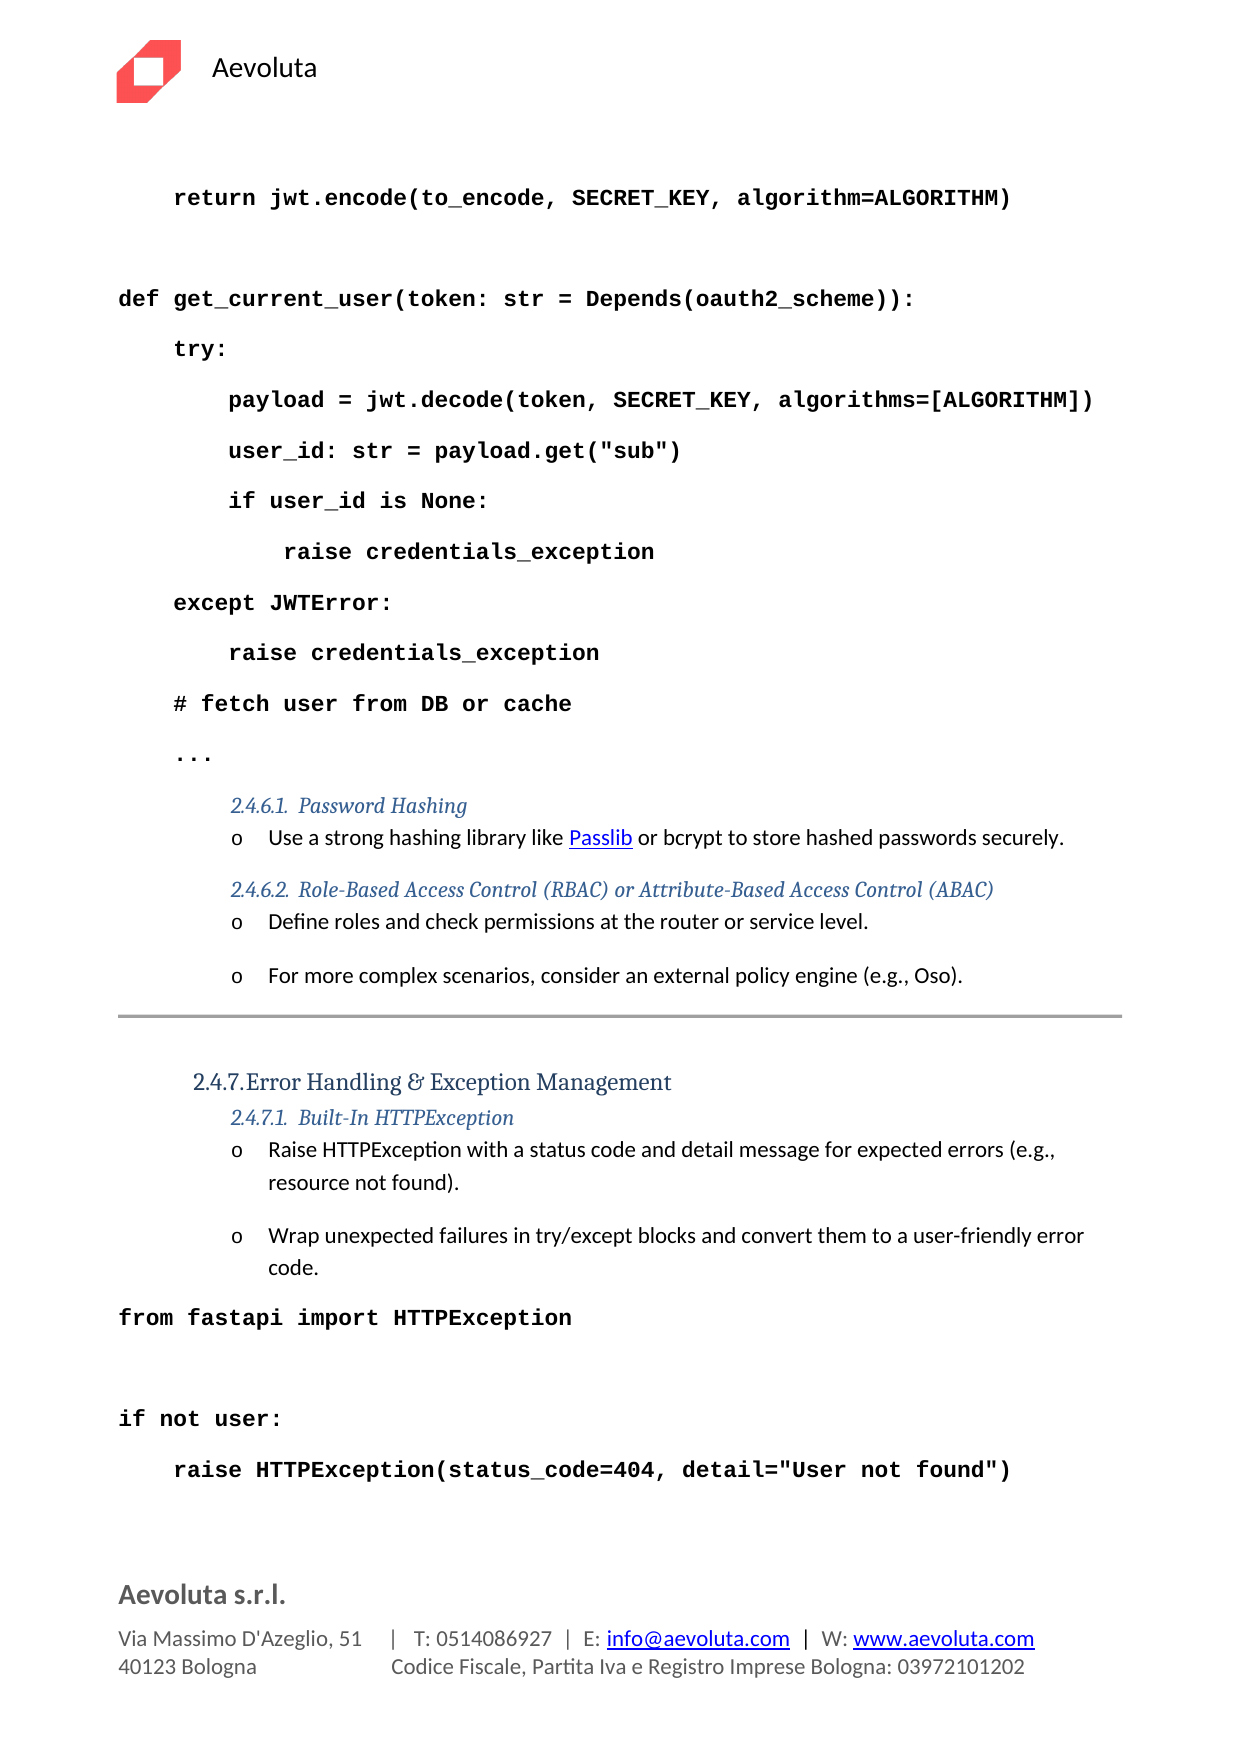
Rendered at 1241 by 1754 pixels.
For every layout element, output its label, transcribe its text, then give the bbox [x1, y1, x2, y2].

list Raise HTTPException with a status code and detail message for expected errors (e.g., resource not found). [231, 1135, 1122, 1196]
list Define roles and check permissions at the router or service level. [231, 907, 1122, 936]
text if user_id is None: [118, 489, 1122, 516]
text ... [118, 743, 1122, 769]
subtitle Password Hashing [231, 793, 1122, 820]
subtitle Built-In HTTPException [231, 1105, 1122, 1131]
subtitle Role-Based Access Control (RBAC) or Attribute-Based Access Control (ABAC) [231, 877, 1122, 903]
list Use a strong hashing library like Passlib or bcrypt to store hashed passwords securely. [231, 823, 1122, 852]
text try: [118, 338, 1122, 364]
text return jwt.encode(to_encode, SECRET_KEY, algorithm=ALGORITHM) [118, 186, 1122, 212]
text raise credentials_exception [118, 540, 1122, 566]
subtitle Error Handling & Exception Management [193, 1068, 1122, 1096]
text payload = jwt.decode(token, SECRET_KEY, algorithms=[ALGORITHM]) [118, 388, 1122, 414]
list Wrap unexpected failures in try/except blocks and convert them to a user-friendly error code. [231, 1221, 1122, 1282]
text raise HTTPException(status_code=404, detail="User not found") [118, 1458, 1122, 1484]
picture [116, 40, 182, 103]
text # fetch user from DB or cache [118, 692, 1122, 718]
text except JWTError: [118, 591, 1122, 617]
text def get_current_user(token: str = Depends(oauth2_scheme)): [118, 287, 1122, 313]
text raise credentials_exception [118, 641, 1122, 667]
list For more complex scenarios, consider an external policy engine (e.g., Oso). [231, 961, 1122, 989]
text if not user: [118, 1408, 1122, 1434]
text from fastapi import HTTPException [118, 1307, 1122, 1332]
text user_id: str = payload.get("sub") [118, 439, 1122, 465]
